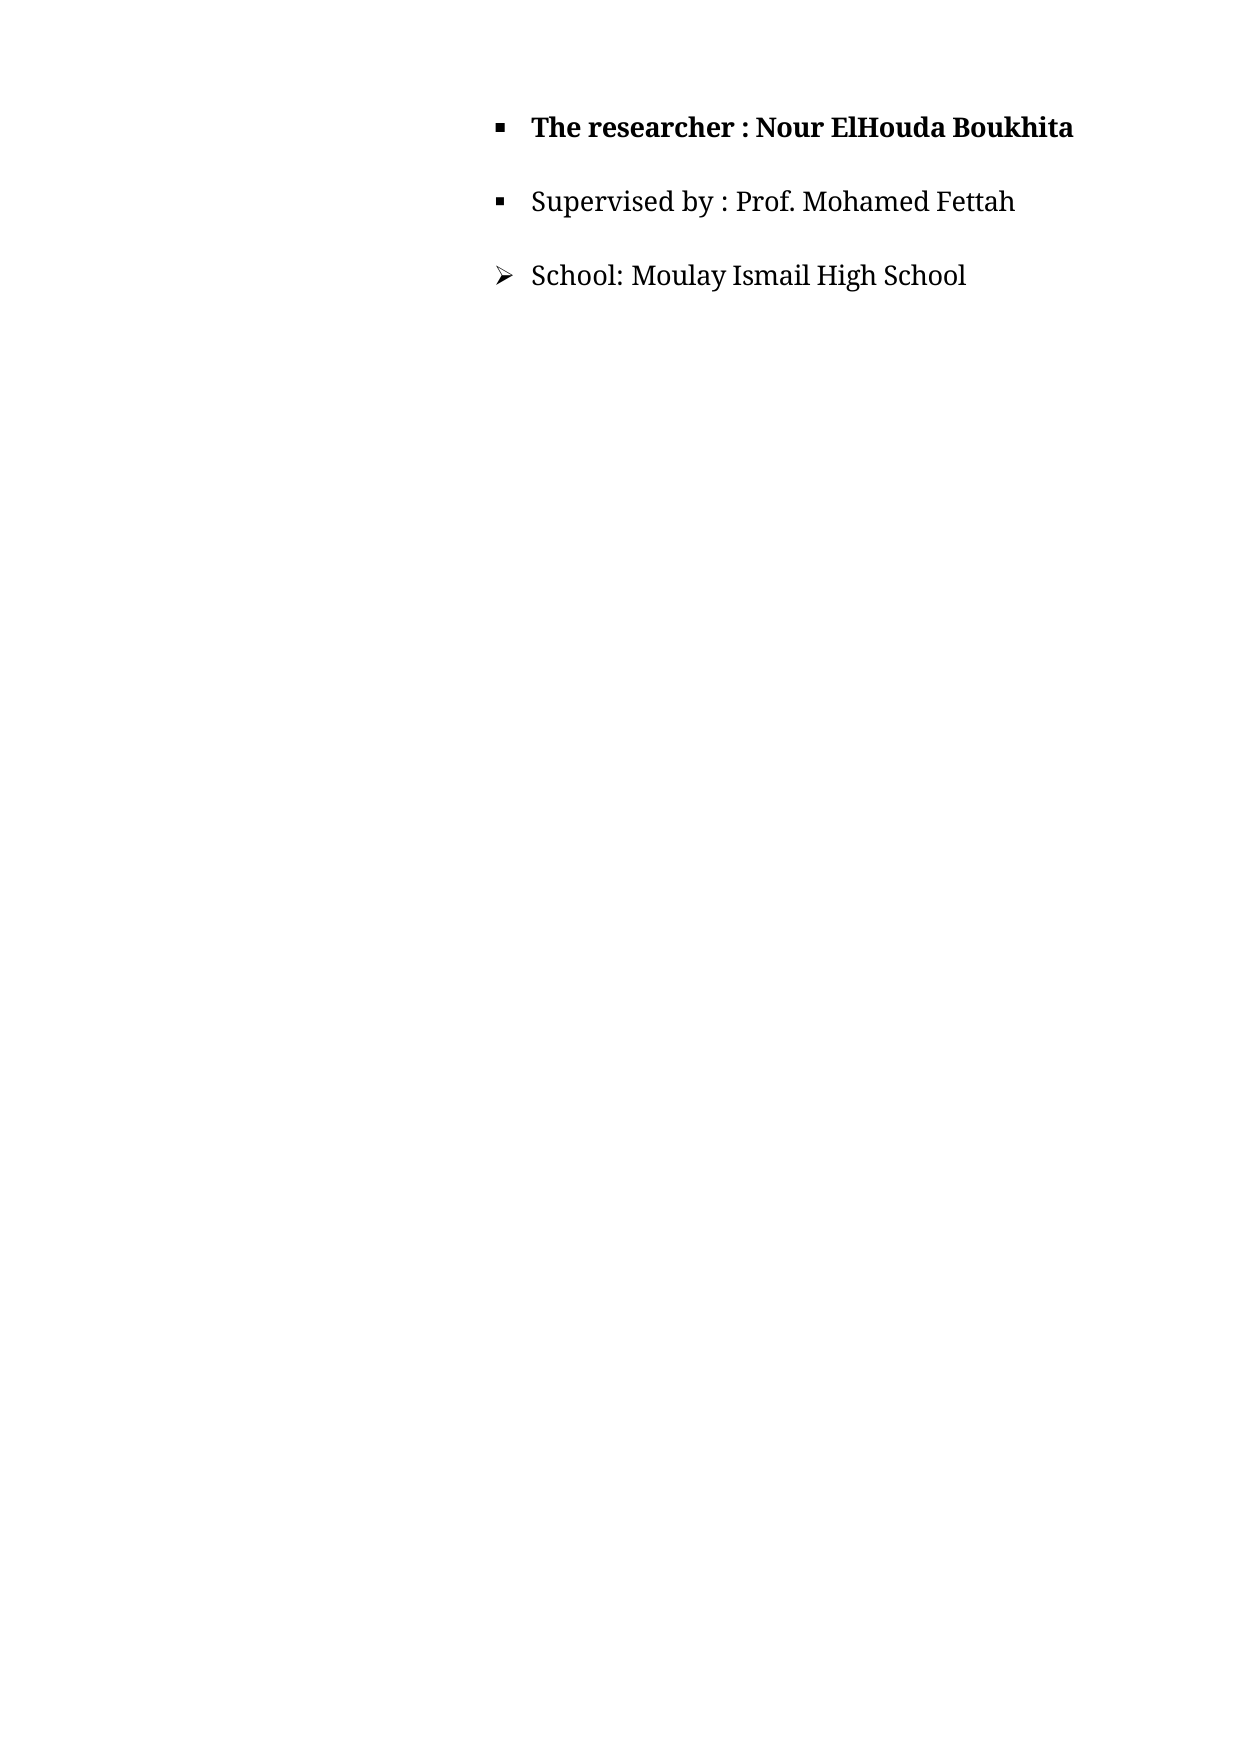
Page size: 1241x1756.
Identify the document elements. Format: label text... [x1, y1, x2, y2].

list The researcher : Nour ElHouda Boukhita [494, 108, 1240, 145]
list Supervised by : Prof. Mohamed Fettah [494, 182, 1240, 219]
list School: Moulay Ismail High School [494, 256, 1240, 293]
